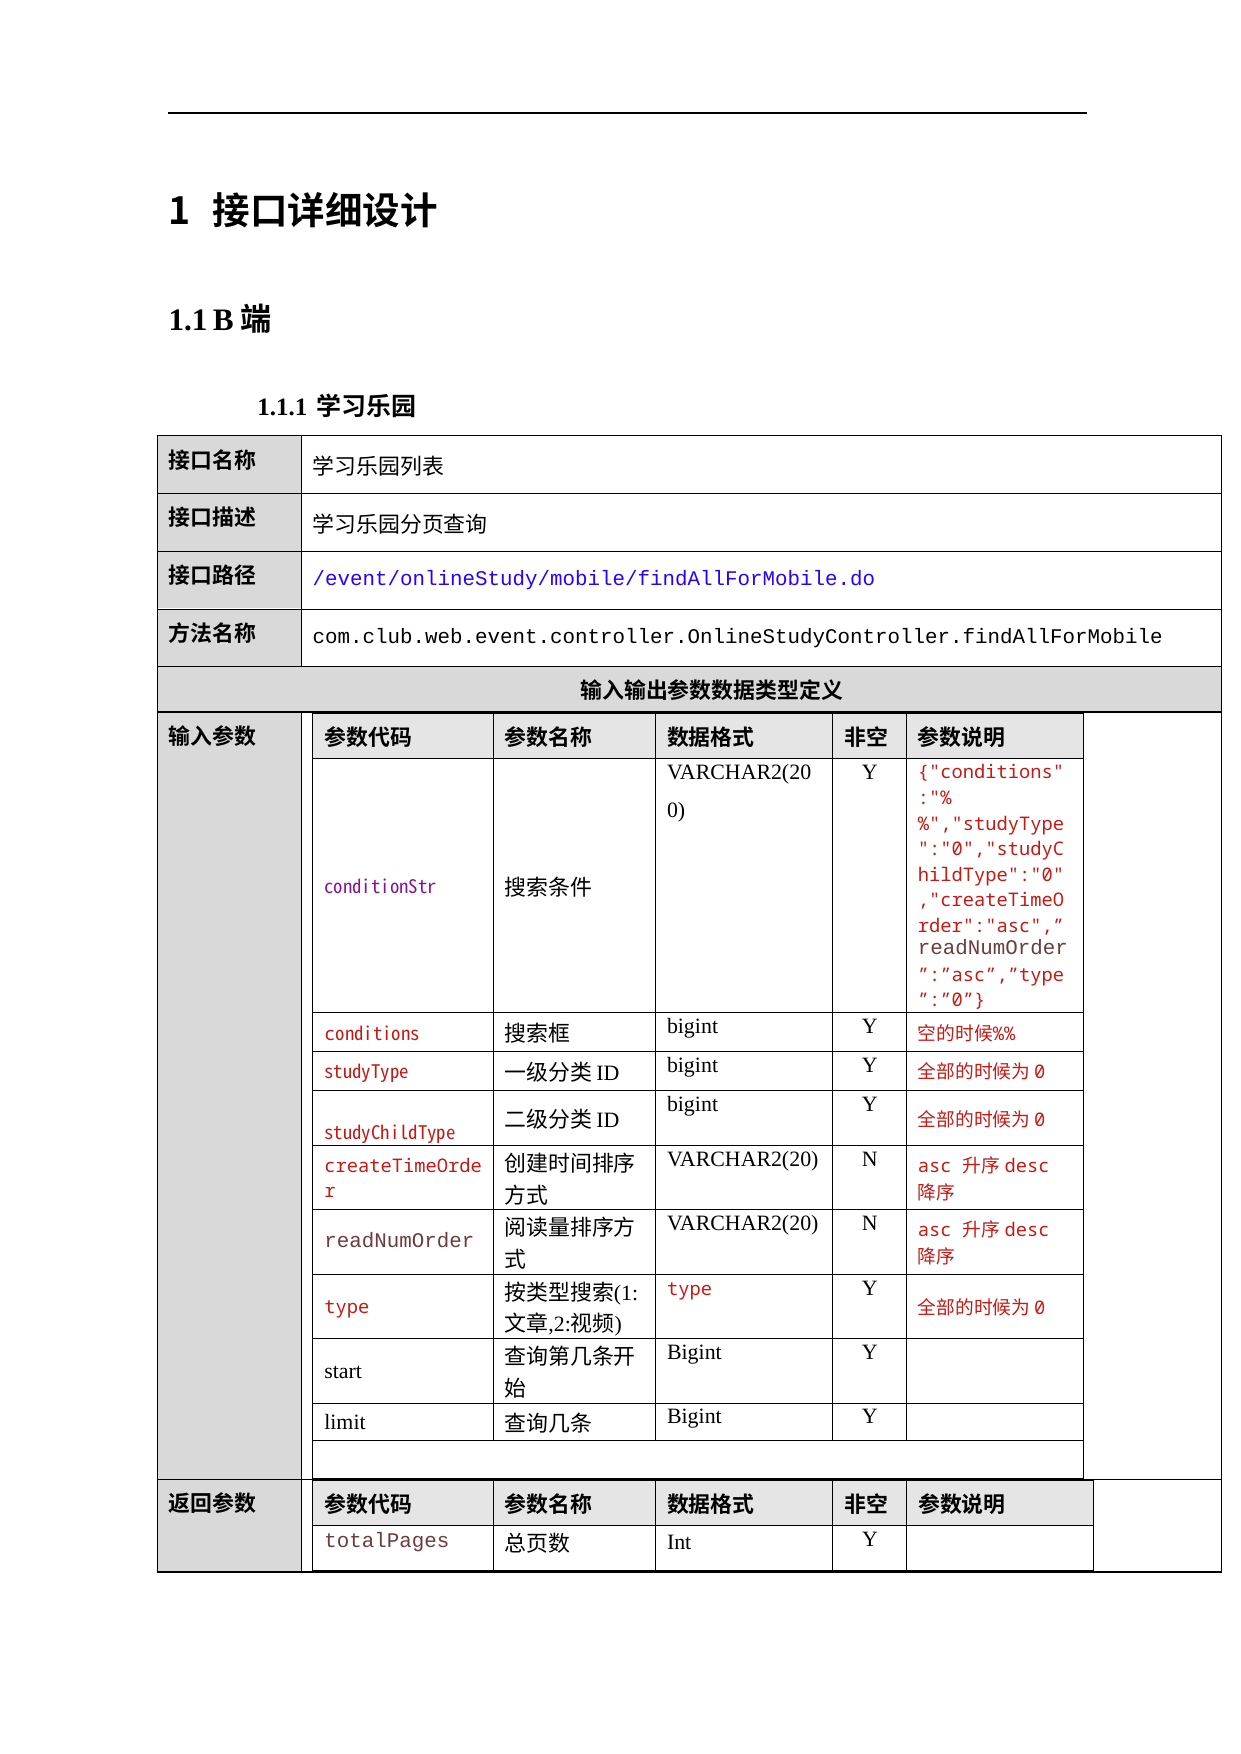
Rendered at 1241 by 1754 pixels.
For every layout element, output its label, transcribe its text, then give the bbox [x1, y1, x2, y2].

table_cell 学习乐园分页查询 [302, 494, 1221, 551]
table_cell [494, 1052, 655, 1090]
table_cell [907, 1146, 1083, 1209]
table_cell [833, 1013, 906, 1051]
table_cell [302, 713, 312, 1479]
table_header 学习乐园列表 [302, 436, 1221, 493]
table_cell 方法名称 [158, 610, 301, 666]
table_cell [656, 1091, 832, 1145]
table_cell [833, 1275, 906, 1338]
subtitle 接口详细设计 [168, 181, 1087, 236]
table_header 接口名称 [158, 436, 301, 493]
table_cell [313, 1013, 493, 1051]
table_cell [833, 1404, 906, 1440]
table_cell [907, 1275, 1083, 1338]
table_cell [907, 1404, 1083, 1440]
table_cell [907, 1091, 1083, 1145]
table_cell [494, 1146, 655, 1209]
table_cell 返回参数 [158, 1480, 301, 1571]
table_cell [907, 1013, 1083, 1051]
table_cell [302, 1480, 312, 1571]
table_cell [313, 1526, 493, 1570]
table_cell 接口路径 [158, 552, 301, 608]
table_cell [833, 759, 906, 1012]
table_cell [656, 1526, 832, 1570]
table_cell [656, 1339, 832, 1403]
table_cell [313, 759, 493, 1012]
table_cell [656, 1275, 832, 1338]
table_cell [656, 1404, 832, 1440]
table_cell [656, 1013, 832, 1051]
table_cell [494, 1275, 655, 1338]
table_cell [494, 1013, 655, 1051]
table_cell [833, 1339, 906, 1403]
table_cell 输入参数 [158, 713, 301, 1479]
subtitle B端 [168, 294, 1087, 339]
table_cell [656, 1052, 832, 1090]
table_cell [907, 759, 1083, 1012]
table_cell [313, 1404, 493, 1440]
table_cell [313, 1146, 493, 1209]
table_cell [833, 1146, 906, 1209]
subtitle 学习乐园 [257, 387, 1087, 423]
table_cell [656, 759, 832, 1012]
table_cell [313, 1339, 493, 1403]
table_cell [494, 1091, 655, 1145]
table_cell [907, 1052, 1083, 1090]
table_cell [313, 1210, 493, 1274]
table_cell [1094, 1480, 1221, 1571]
table_cell [656, 1210, 832, 1274]
table_cell [833, 1210, 906, 1274]
table_cell [313, 1052, 493, 1090]
table_cell [907, 1339, 1083, 1403]
table_cell [1084, 713, 1221, 1479]
table_cell [494, 1339, 655, 1403]
table_cell [907, 1526, 1093, 1570]
table_cell [833, 1052, 906, 1090]
table_cell [656, 1146, 832, 1209]
table_cell [313, 1275, 493, 1338]
table_cell [833, 1091, 906, 1145]
table_cell [313, 1441, 1083, 1478]
table_cell [494, 759, 655, 1012]
table_cell com.club.web.event.controller.OnlineStudyController.findAllForMobile [302, 610, 1221, 666]
table_cell 接口描述 [158, 494, 301, 551]
table_cell [833, 1526, 906, 1570]
table_cell [313, 1091, 493, 1145]
table_cell [494, 1210, 655, 1274]
table_cell [907, 1210, 1083, 1274]
table_cell [494, 1404, 655, 1440]
table_cell /event/onlineStudy/mobile/findAllForMobile.do [302, 552, 1221, 608]
table_cell [494, 1526, 655, 1570]
table_cell 输入输出参数数据类型定义 [158, 667, 1221, 711]
